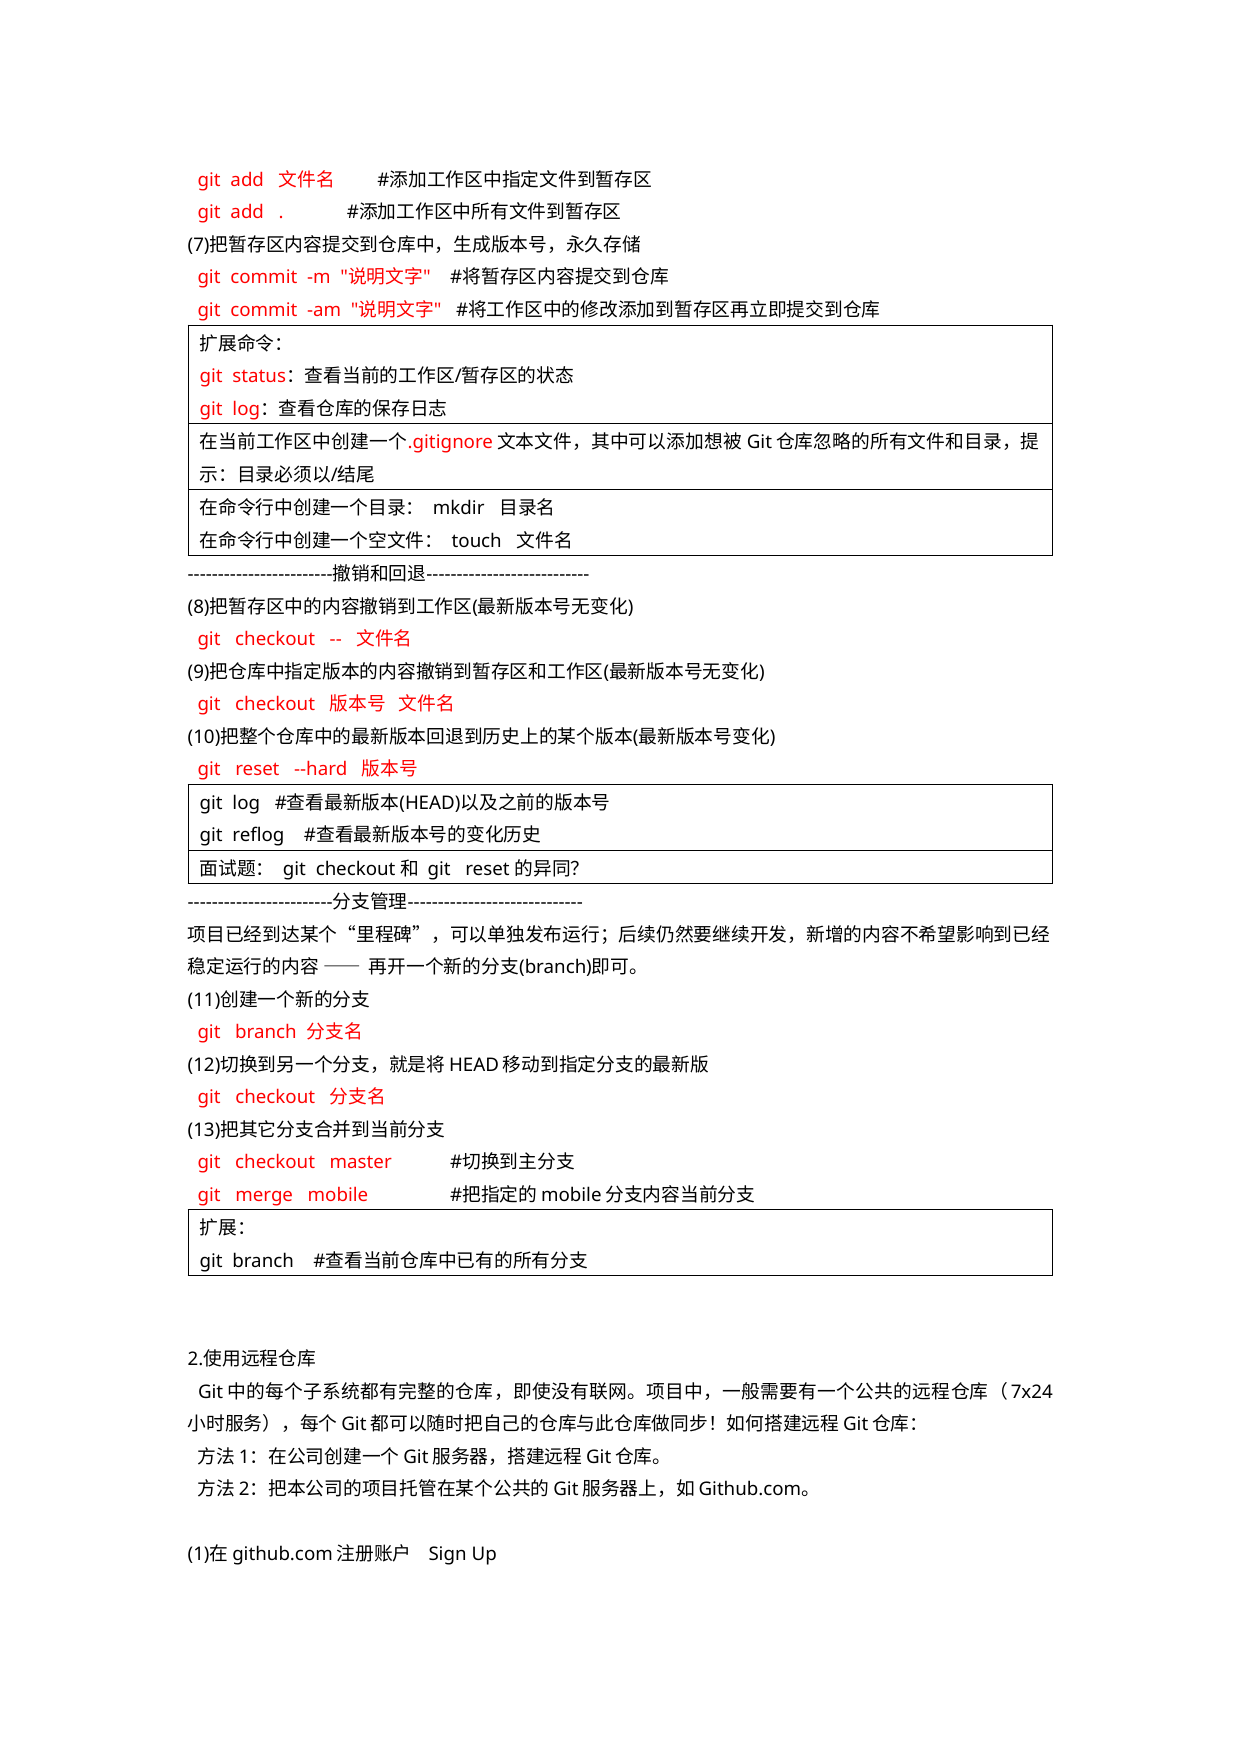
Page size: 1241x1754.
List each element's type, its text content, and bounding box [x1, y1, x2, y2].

table_cell 在当前工作区中创建一个.gitignore文本文件，其中可以添加想被Git仓库忽略的所有文件和目录，提示：目录必须以/结尾 [189, 424, 1052, 489]
text git add . #添加工作区中所有文件到暂存区 [187, 194, 1053, 227]
text ------------------------撤销和回退--------------------------- [187, 556, 1053, 589]
table_cell 在命令行中创建一个目录： mkdir 目录名 在命令行中创建一个空文件： touch 文件名 [189, 490, 1052, 555]
text git checkout 分支名 [187, 1079, 1053, 1112]
text (11)创建一个新的分支 [187, 982, 1053, 1014]
text git commit -m "说明文字" #将暂存区内容提交到仓库 [187, 259, 1053, 292]
text (10)把整个仓库中的最新版本回退到历史上的某个版本(最新版本号变化) [187, 719, 1053, 751]
text (1)在github.com注册账户 Sign Up [187, 1536, 1053, 1569]
text git add 文件名 #添加工作区中指定文件到暂存区 [187, 162, 1053, 194]
table_cell 面试题： git checkout 和 git reset 的异同？ [189, 851, 1052, 883]
text ------------------------分支管理----------------------------- [187, 884, 1053, 917]
text Git中的每个子系统都有完整的仓库，即使没有联网。项目中，一般需要有一个公共的远程仓库（7x24小时服务），每个Git都可以随时把自己的仓库与此仓库做同步！如何搭建远程Git仓库： [187, 1374, 1053, 1439]
text 项目已经到达某个“里程碑”，可以单独发布运行；后续仍然要继续开发，新增的内容不希望影响到已经稳定运行的内容 —— 再开一个新的分支(branch)即可。 [187, 917, 1053, 982]
text (7)把暂存区内容提交到仓库中，生成版本号，永久存储 [187, 227, 1053, 259]
text git checkout -- 文件名 [187, 621, 1053, 654]
text git checkout 版本号 文件名 [187, 686, 1053, 719]
table_header git log #查看最新版本(HEAD)以及之前的版本号 git reflog #查看最新版本号的变化历史 [189, 785, 1052, 850]
text (8)把暂存区中的内容撤销到工作区(最新版本号无变化) [187, 589, 1053, 621]
table_header 扩展： git branch #查看当前仓库中已有的所有分支 [189, 1210, 1052, 1275]
table_header 扩展命令： git status：查看当前的工作区/暂存区的状态 git log：查看仓库的保存日志 [189, 326, 1052, 423]
text git merge mobile #把指定的mobile分支内容当前分支 [187, 1177, 1053, 1209]
text git reset --hard 版本号 [187, 751, 1053, 784]
text 方法1：在公司创建一个Git服务器，搭建远程Git仓库。 [187, 1439, 1053, 1471]
text 2.使用远程仓库 [187, 1341, 1053, 1374]
text git branch 分支名 [187, 1014, 1053, 1047]
text (13)把其它分支合并到当前分支 [187, 1112, 1053, 1144]
text git commit -am "说明文字" #将工作区中的修改添加到暂存区再立即提交到仓库 [187, 292, 1053, 324]
text (12)切换到另一个分支，就是将HEAD移动到指定分支的最新版 [187, 1047, 1053, 1079]
text (9)把仓库中指定版本的内容撤销到暂存区和工作区(最新版本号无变化) [187, 654, 1053, 686]
text git checkout master #切换到主分支 [187, 1144, 1053, 1177]
text 方法2：把本公司的项目托管在某个公共的Git服务器上，如Github.com。 [187, 1471, 1053, 1504]
